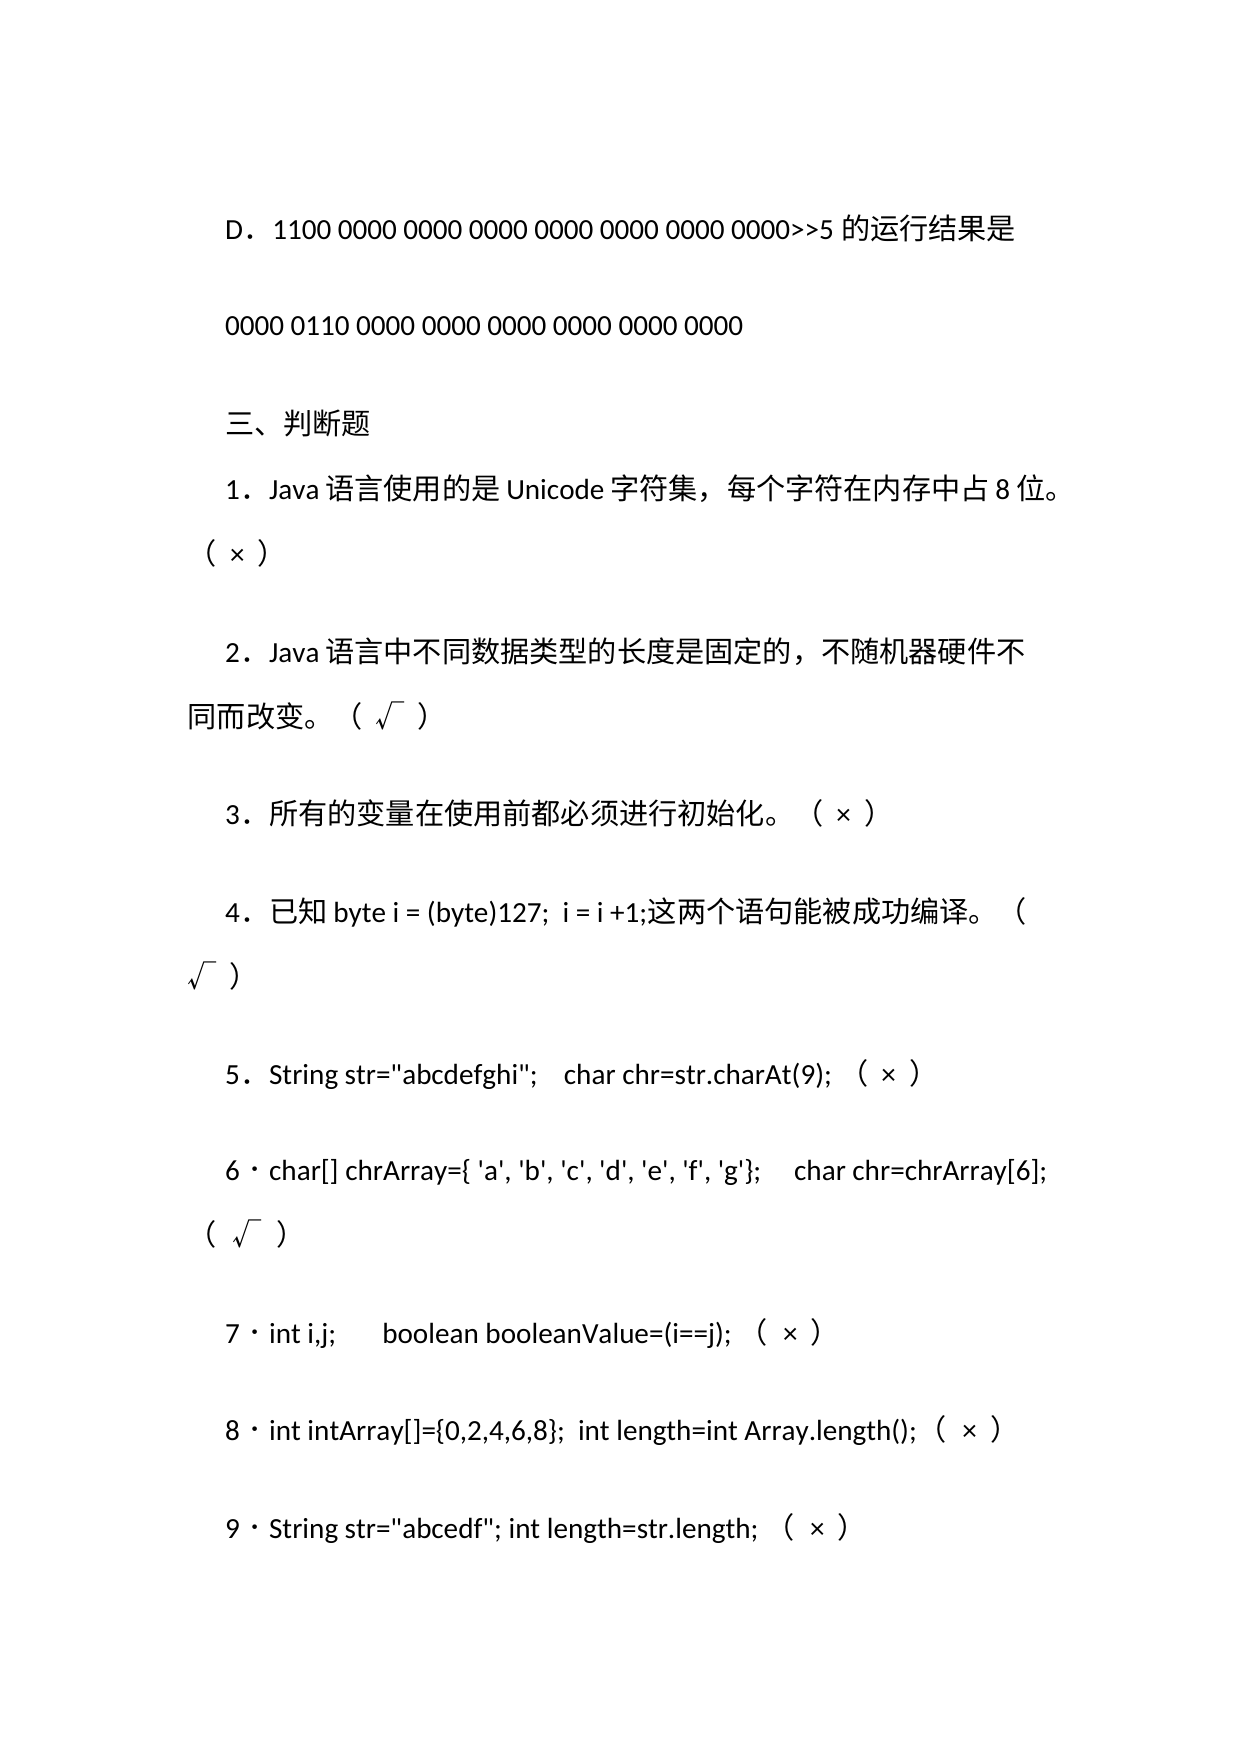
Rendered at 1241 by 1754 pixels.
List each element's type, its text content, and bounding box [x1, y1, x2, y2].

text 7．int i,j; boolean booleanValue=(i==j); （ × ） [187, 1299, 1053, 1364]
text 2．Java语言中不同数据类型的长度是固定的，不随机器硬件不同而改变。（ √ ） [187, 617, 1053, 747]
text 0000 0110 0000 0000 0000 0000 0000 0000 [187, 292, 1053, 357]
text 5．String str="abcdefghi"; char chr=str.charAt(9); （ × ） [187, 1039, 1053, 1104]
text 9．String str="abcedf"; int length=str.length; （ × ） [187, 1494, 1053, 1559]
text 4．已知byte i = (byte)127; i = i +1;这两个语句能被成功编译。（ √ ） [187, 877, 1053, 1007]
text 三、判断题 [187, 389, 1053, 454]
text 3．所有的变量在使用前都必须进行初始化。（ × ） [187, 779, 1053, 844]
text D．1100 0000 0000 0000 0000 0000 0000 0000>>5的运行结果是 [187, 194, 1053, 259]
text 8．int intArray[]={0,2,4,6,8}; int length=int Array.length();（ × ） [187, 1397, 1053, 1462]
text 1．Java语言使用的是Unicode字符集，每个字符在内存中占8位。（ × ） [187, 454, 1053, 584]
text 6．char[] chrArray={ 'a', 'b', 'c', 'd', 'e', 'f', 'g'}; char chr=chrArray[6]; （ √ ） [187, 1137, 1053, 1267]
